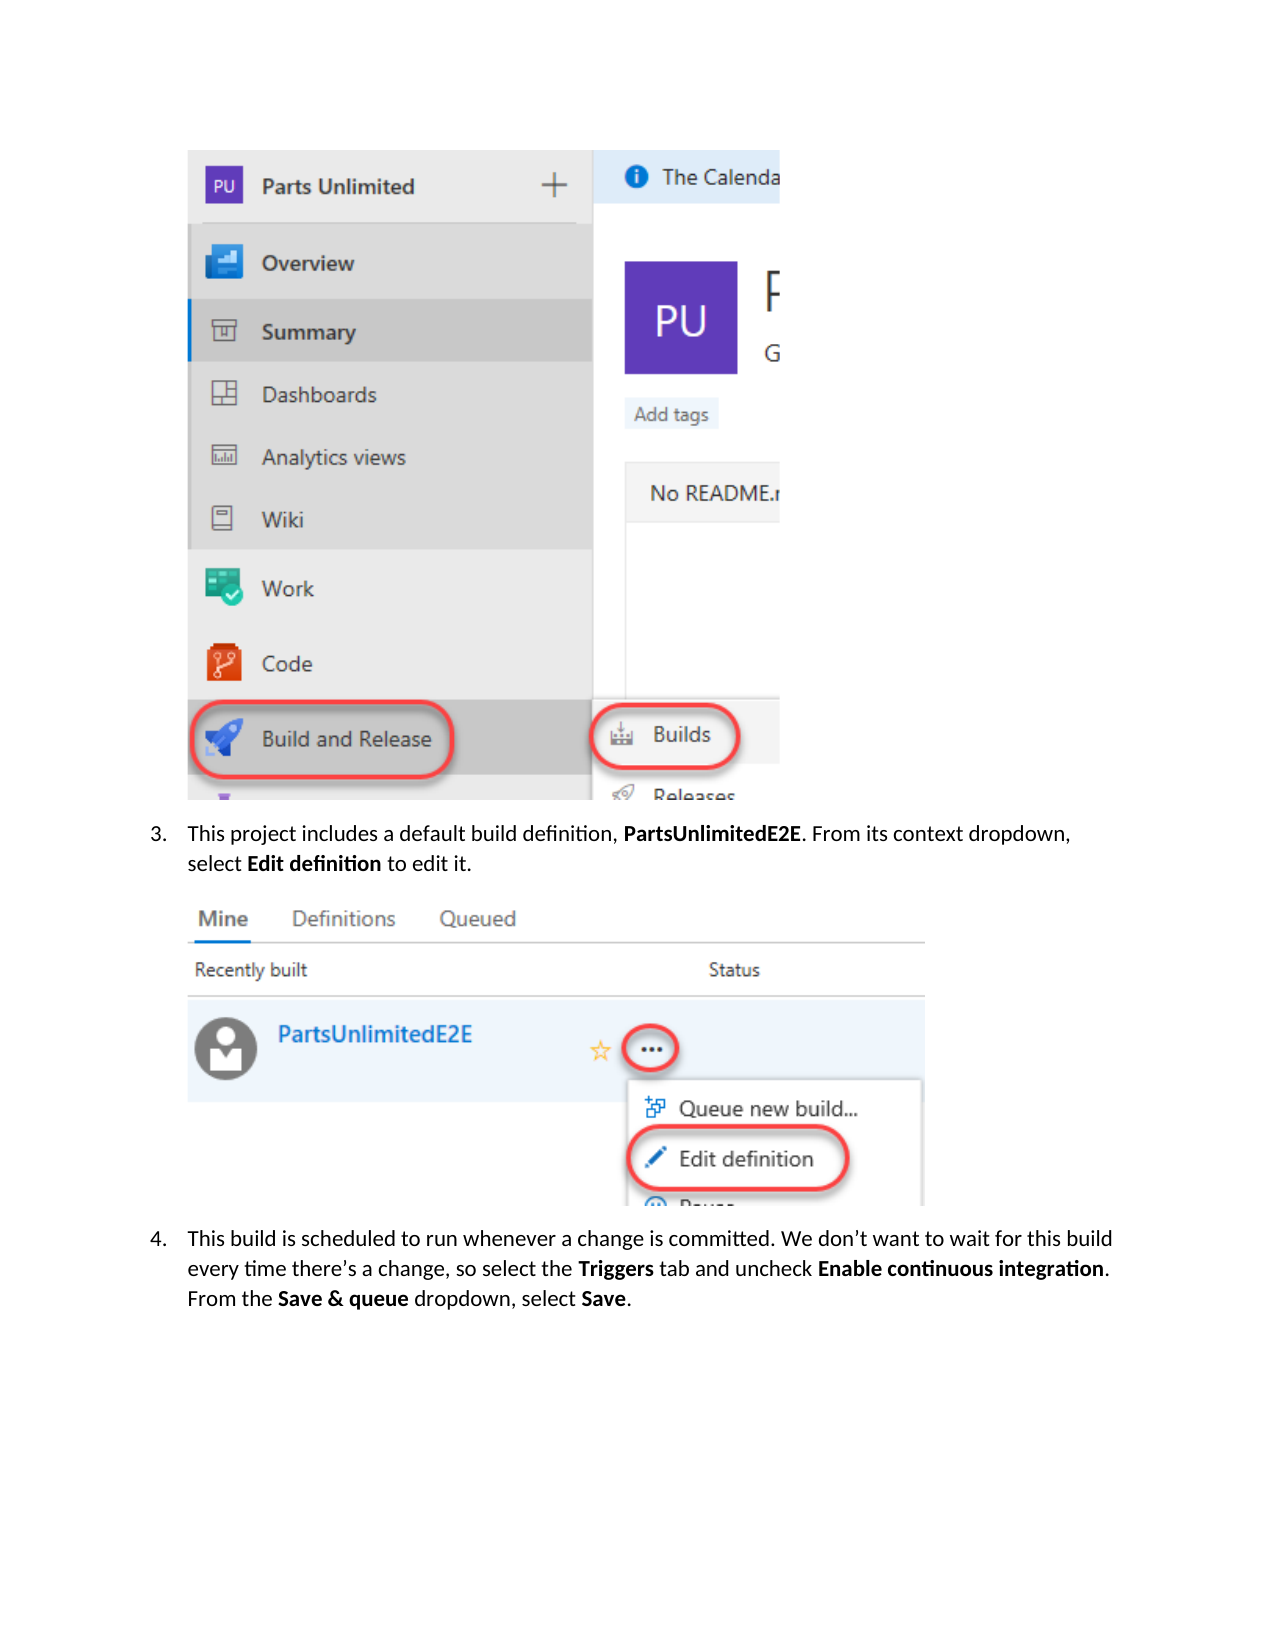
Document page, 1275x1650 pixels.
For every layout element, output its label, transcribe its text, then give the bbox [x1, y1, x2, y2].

picture [187, 150, 780, 800]
list This project includes a default build definition, PartsUnlimitedE2E. From its context dropdown, select Edit definition to edit it. [150, 819, 1125, 877]
list This build is scheduled to run whenever a change is committed. We don’t want to wait for this build every time there’s a change, so select the Triggers tab and uncheck Enable continuous integration. From the Save & queue dropdown, select Save. [150, 1224, 1125, 1312]
picture [187, 895, 925, 1206]
